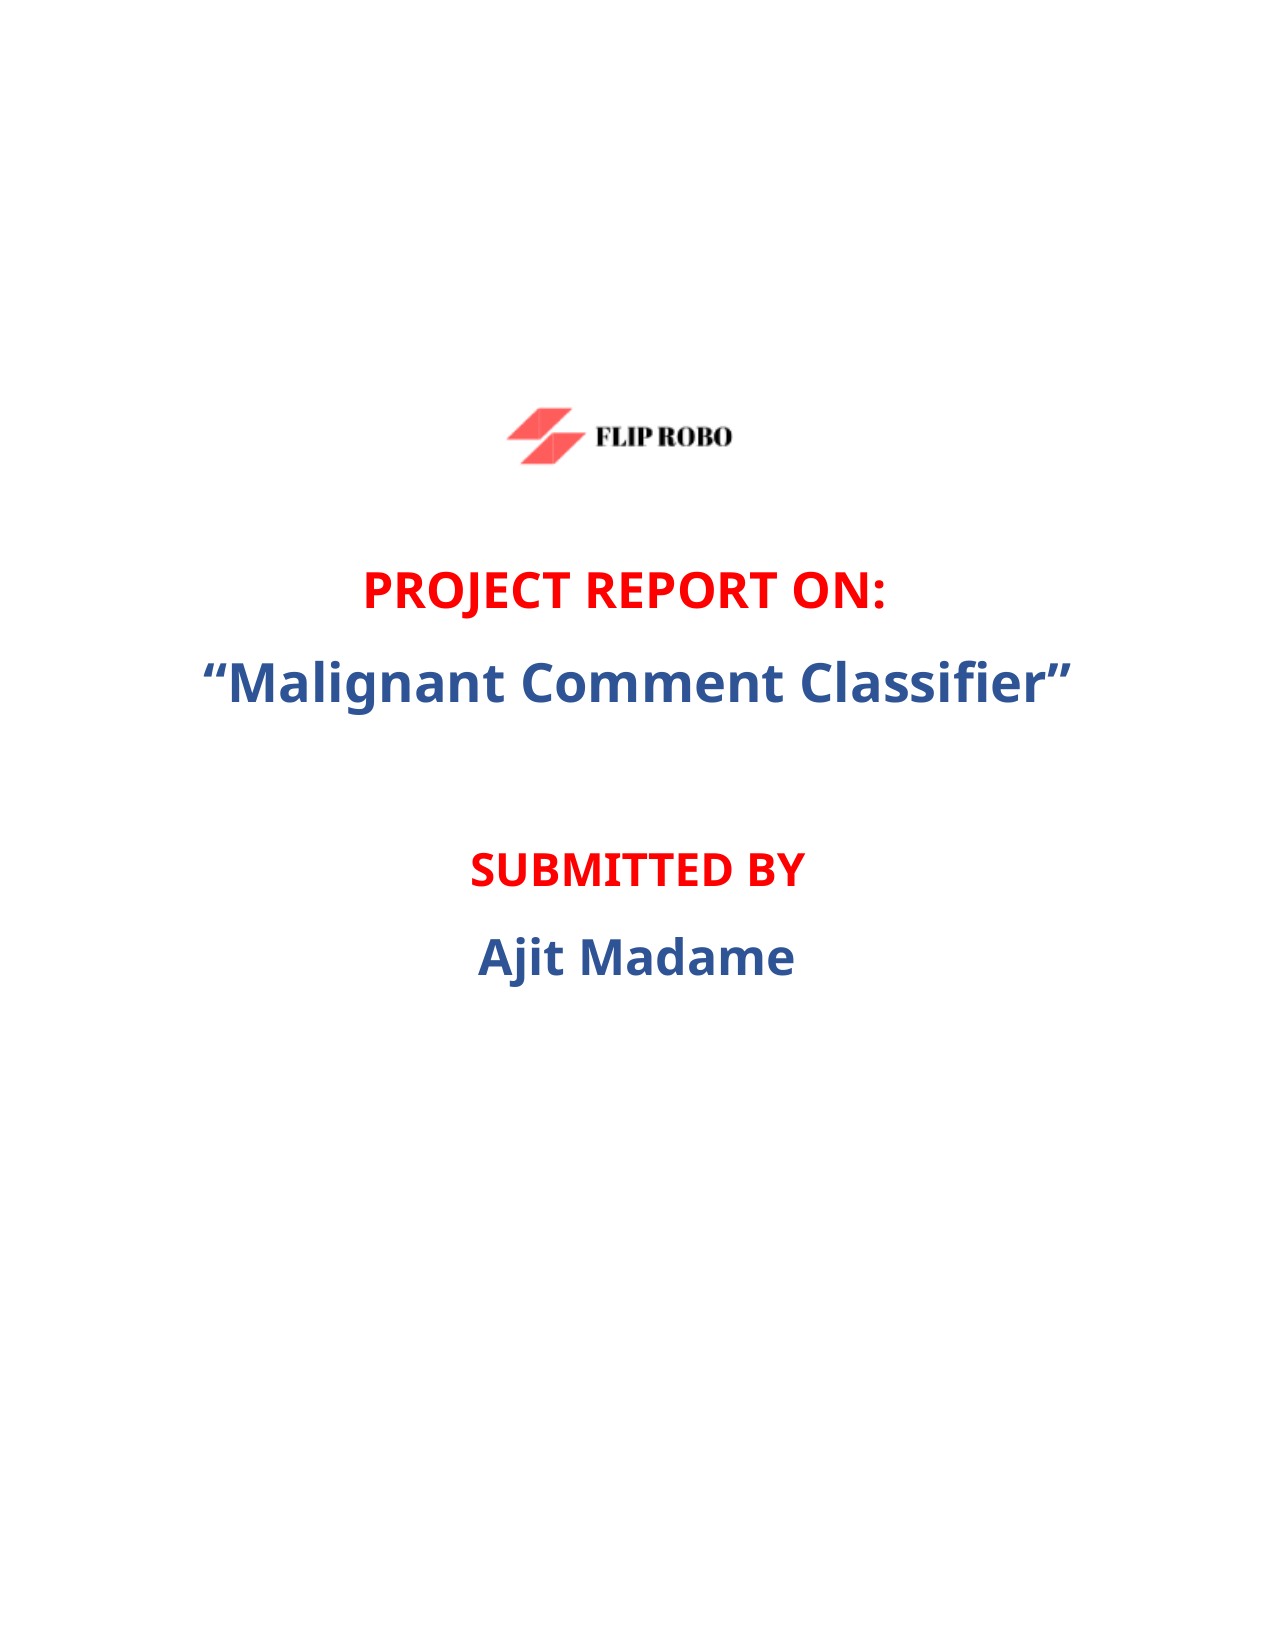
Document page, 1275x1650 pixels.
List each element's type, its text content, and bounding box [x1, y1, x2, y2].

text “Malignant Comment Classifier” [150, 645, 1125, 719]
picture [460, 384, 765, 489]
text PROJECT REPORT ON: [150, 555, 1125, 623]
text Ajit Madame [150, 921, 1125, 989]
text SUBMITTED BY [150, 837, 1125, 900]
